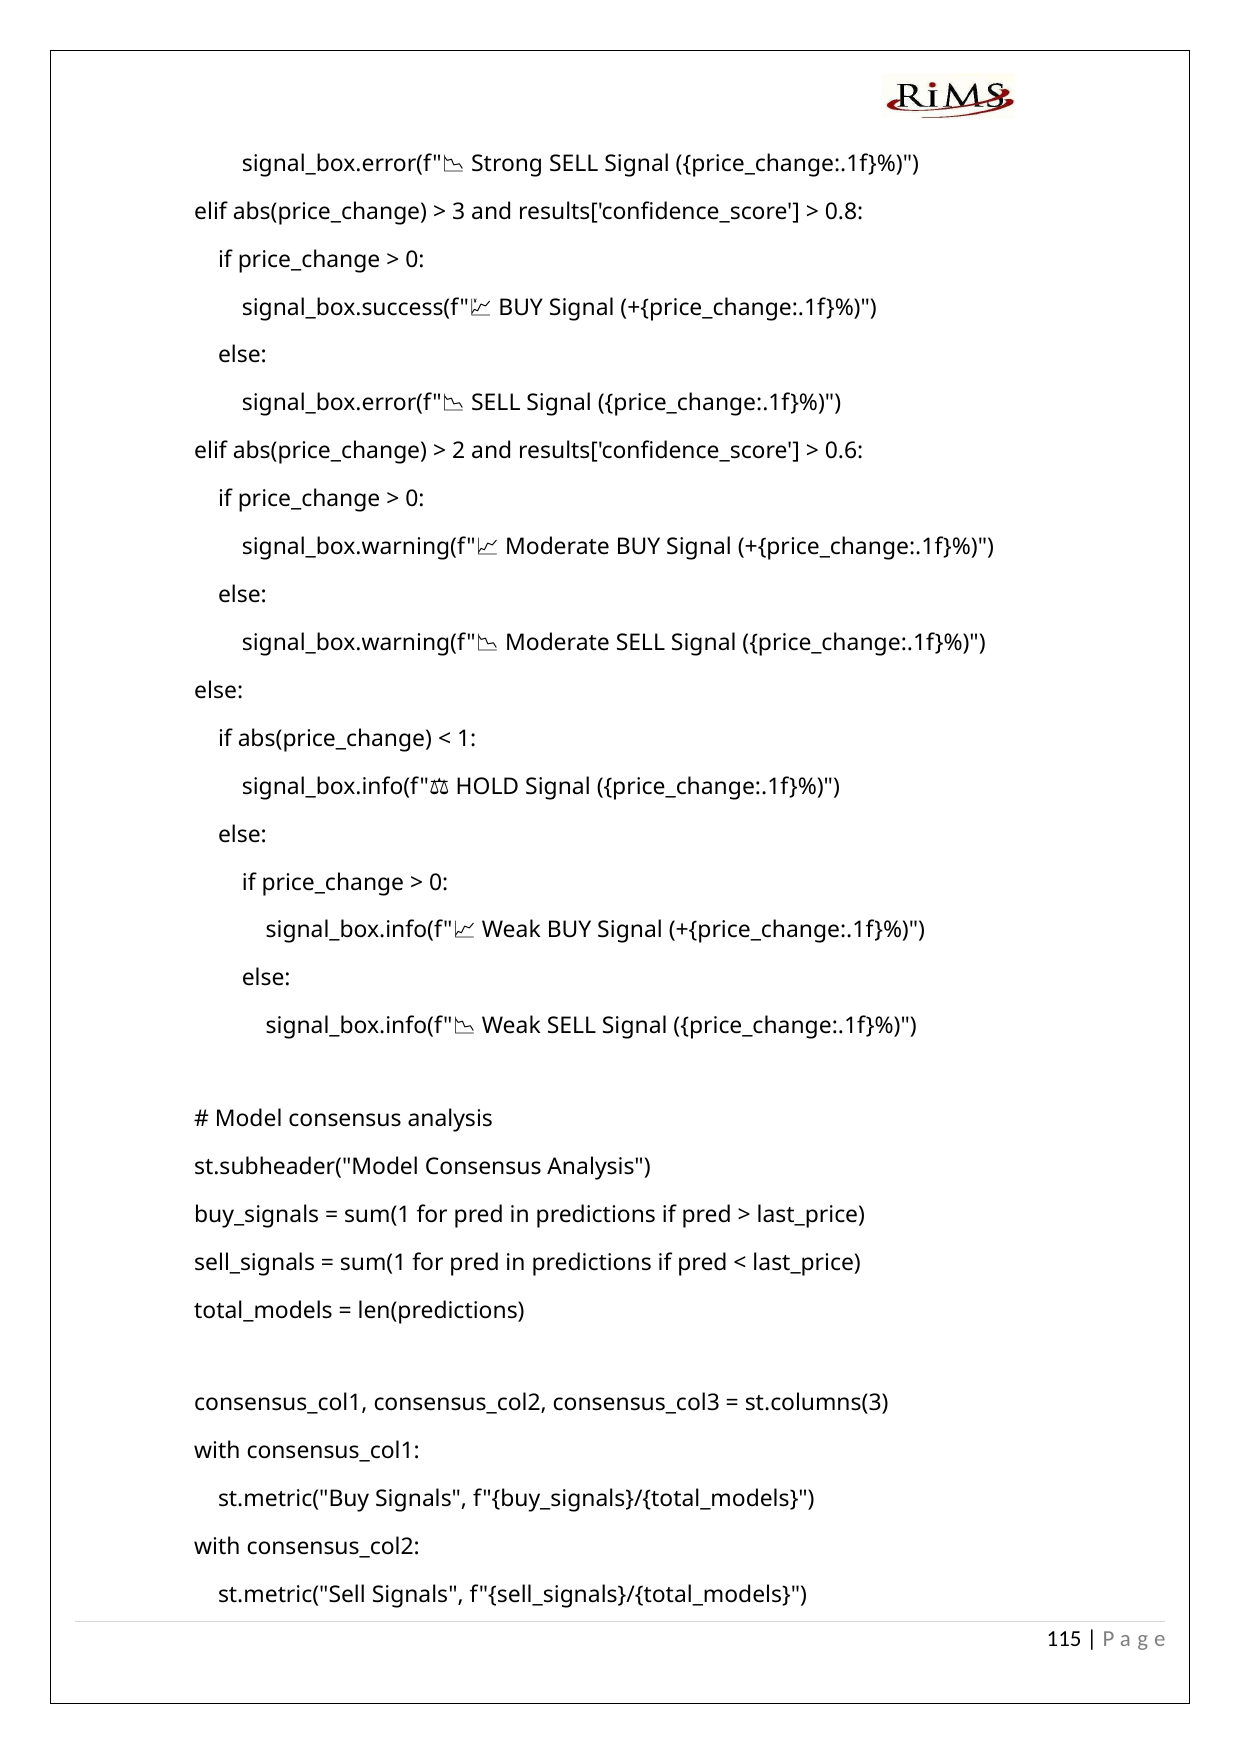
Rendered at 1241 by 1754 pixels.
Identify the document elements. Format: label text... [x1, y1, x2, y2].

text # Model consensus analysis [75, 1102, 1165, 1133]
text sell_signals = sum(1 for pred in predictions if pred < last_price) [75, 1246, 1165, 1277]
text elif abs(price_change) > 2 and results['confidence_score'] > 0.6: [75, 434, 1165, 466]
text with consensus_col1: [75, 1434, 1165, 1465]
text if price_change > 0: [75, 482, 1165, 513]
text st.metric("Sell Signals", f"{sell_signals}/{total_models}") [75, 1578, 1165, 1609]
text signal_box.error(f"📉 SELL Signal ({price_change:.1f}%)") [75, 386, 1165, 418]
text st.subheader("Model Consensus Analysis") [75, 1150, 1165, 1181]
text signal_box.warning(f"📈 Moderate BUY Signal (+{price_change:.1f}%)") [75, 530, 1165, 561]
text if abs(price_change) < 1: [75, 722, 1165, 753]
text if price_change > 0: [75, 866, 1165, 897]
text signal_box.success(f"💹 BUY Signal (+{price_change:.1f}%)") [75, 291, 1165, 322]
text else: [75, 961, 1165, 993]
text else: [75, 338, 1165, 370]
text else: [75, 818, 1165, 849]
text else: [75, 578, 1165, 609]
text total_models = len(predictions) [75, 1293, 1165, 1325]
text signal_box.warning(f"📉 Moderate SELL Signal ({price_change:.1f}%)") [75, 626, 1165, 657]
text else: [75, 674, 1165, 705]
text buy_signals = sum(1 for pred in predictions if pred > last_price) [75, 1198, 1165, 1229]
text with consensus_col2: [75, 1530, 1165, 1561]
picture [881, 73, 1016, 119]
text signal_box.info(f"📈 Weak BUY Signal (+{price_change:.1f}%)") [75, 913, 1165, 945]
text signal_box.info(f"⚖️ HOLD Signal ({price_change:.1f}%)") [75, 770, 1165, 801]
text consensus_col1, consensus_col2, consensus_col3 = st.columns(3) [75, 1386, 1165, 1417]
text st.metric("Buy Signals", f"{buy_signals}/{total_models}") [75, 1482, 1165, 1513]
text elif abs(price_change) > 3 and results['confidence_score'] > 0.8: [75, 195, 1165, 226]
text signal_box.error(f"📉 Strong SELL Signal ({price_change:.1f}%)") [75, 147, 1165, 178]
text if price_change > 0: [75, 243, 1165, 274]
text signal_box.info(f"📉 Weak SELL Signal ({price_change:.1f}%)") [75, 1009, 1165, 1041]
